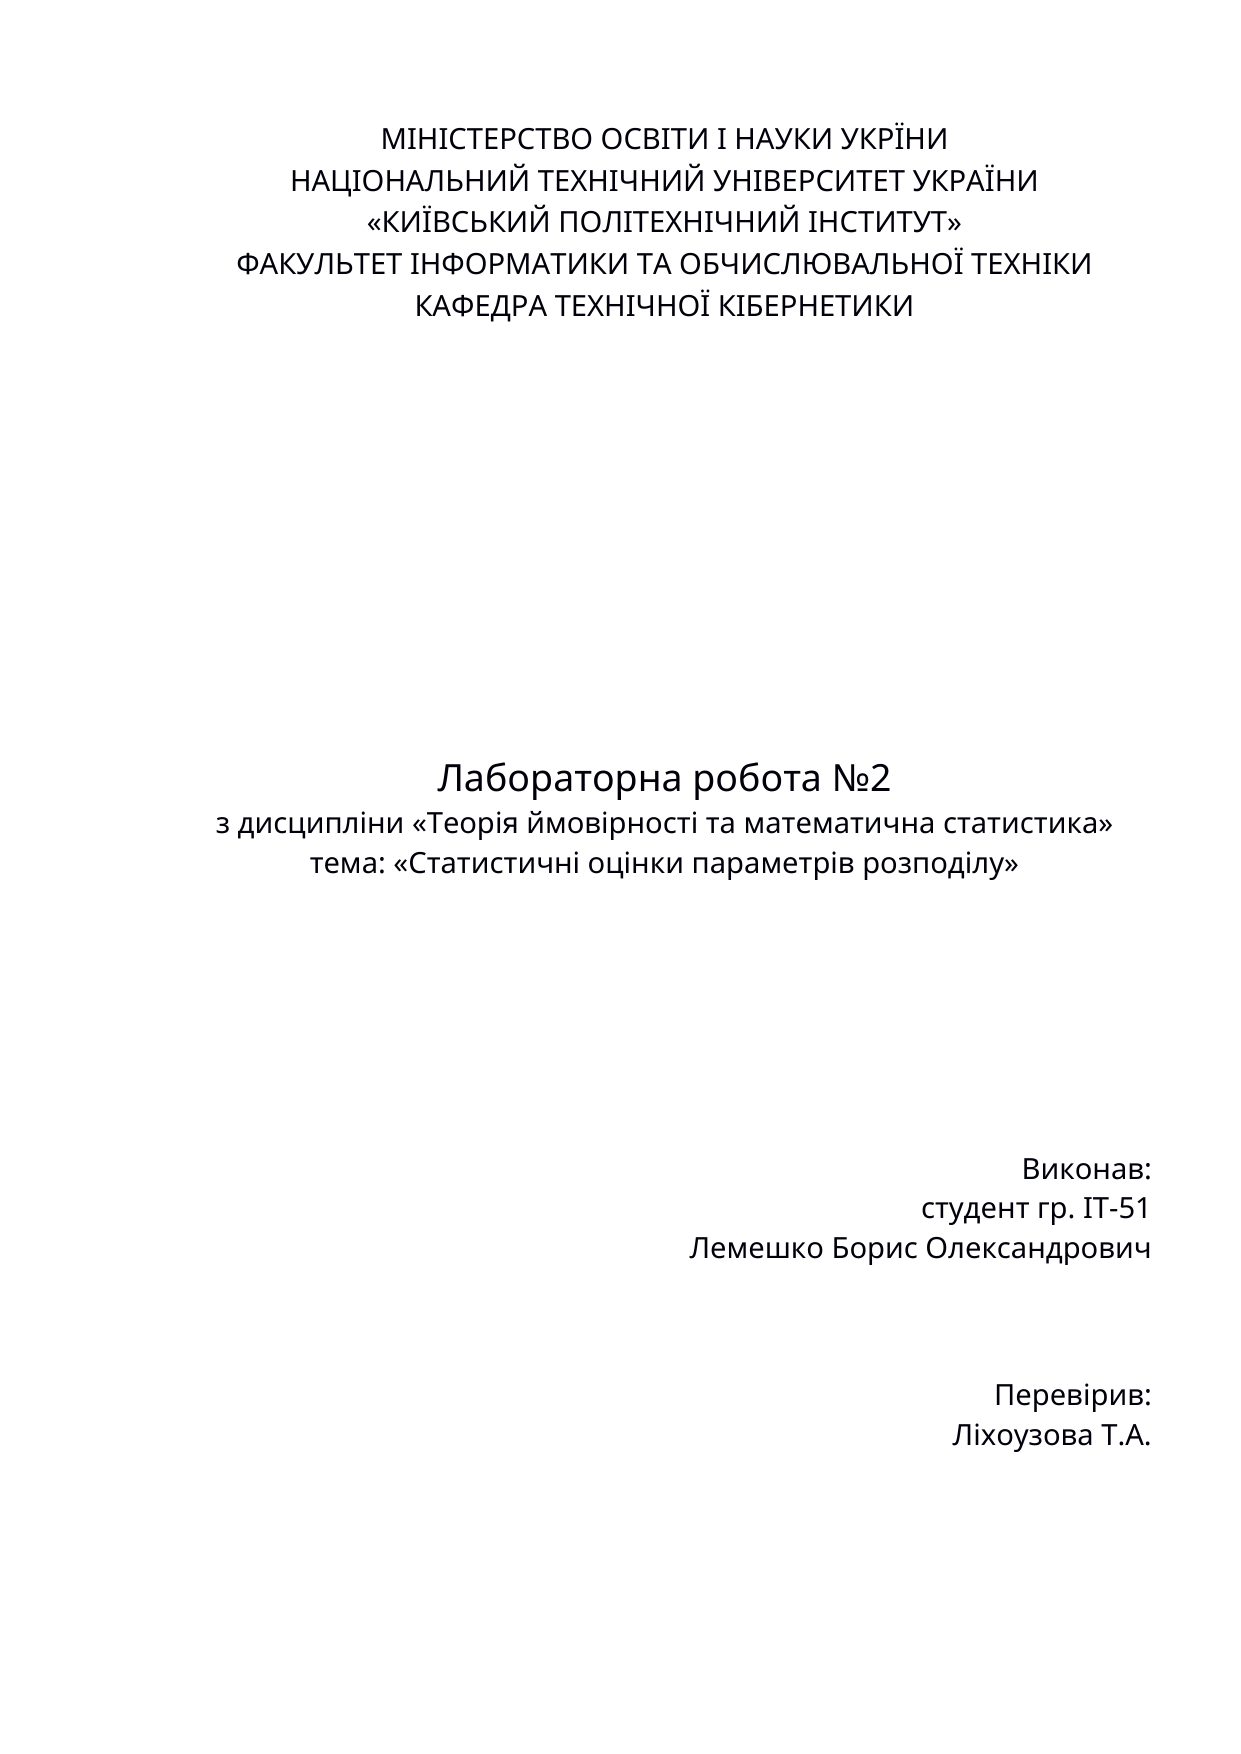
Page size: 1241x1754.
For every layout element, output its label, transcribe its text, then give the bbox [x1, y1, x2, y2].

text Перевірив: Ліхоузова Т.А. [177, 1374, 1152, 1522]
text тема: «Статистичні оцінки параметрів розподілу» [177, 842, 1152, 1148]
text Лабораторна робота №2 з дисципліни «Теорія ймовірності та математична статистика» [177, 751, 1152, 842]
text Виконав: студент гр. ІТ-51 [177, 1148, 1152, 1227]
text Лемешко Борис Олександрович [177, 1227, 1152, 1374]
text МІНІСТЕРСТВО ОСВІТИ І НАУКИ УКРЇНИ НАЦІОНАЛЬНИЙ ТЕХНІЧНИЙ УНІВЕРСИТЕТ УКРАЇНИ «КИЇВСЬКИЙ ПОЛІТЕХНІЧНИЙ ІНСТИТУТ» ФАКУЛЬТЕТ ІНФОРМАТИКИ ТА ОБЧИСЛЮВАЛЬНОЇ ТЕХНІКИ КАФЕДРА ТЕХНІЧНОЇ КІБЕРНЕТИКИ [177, 118, 1152, 324]
